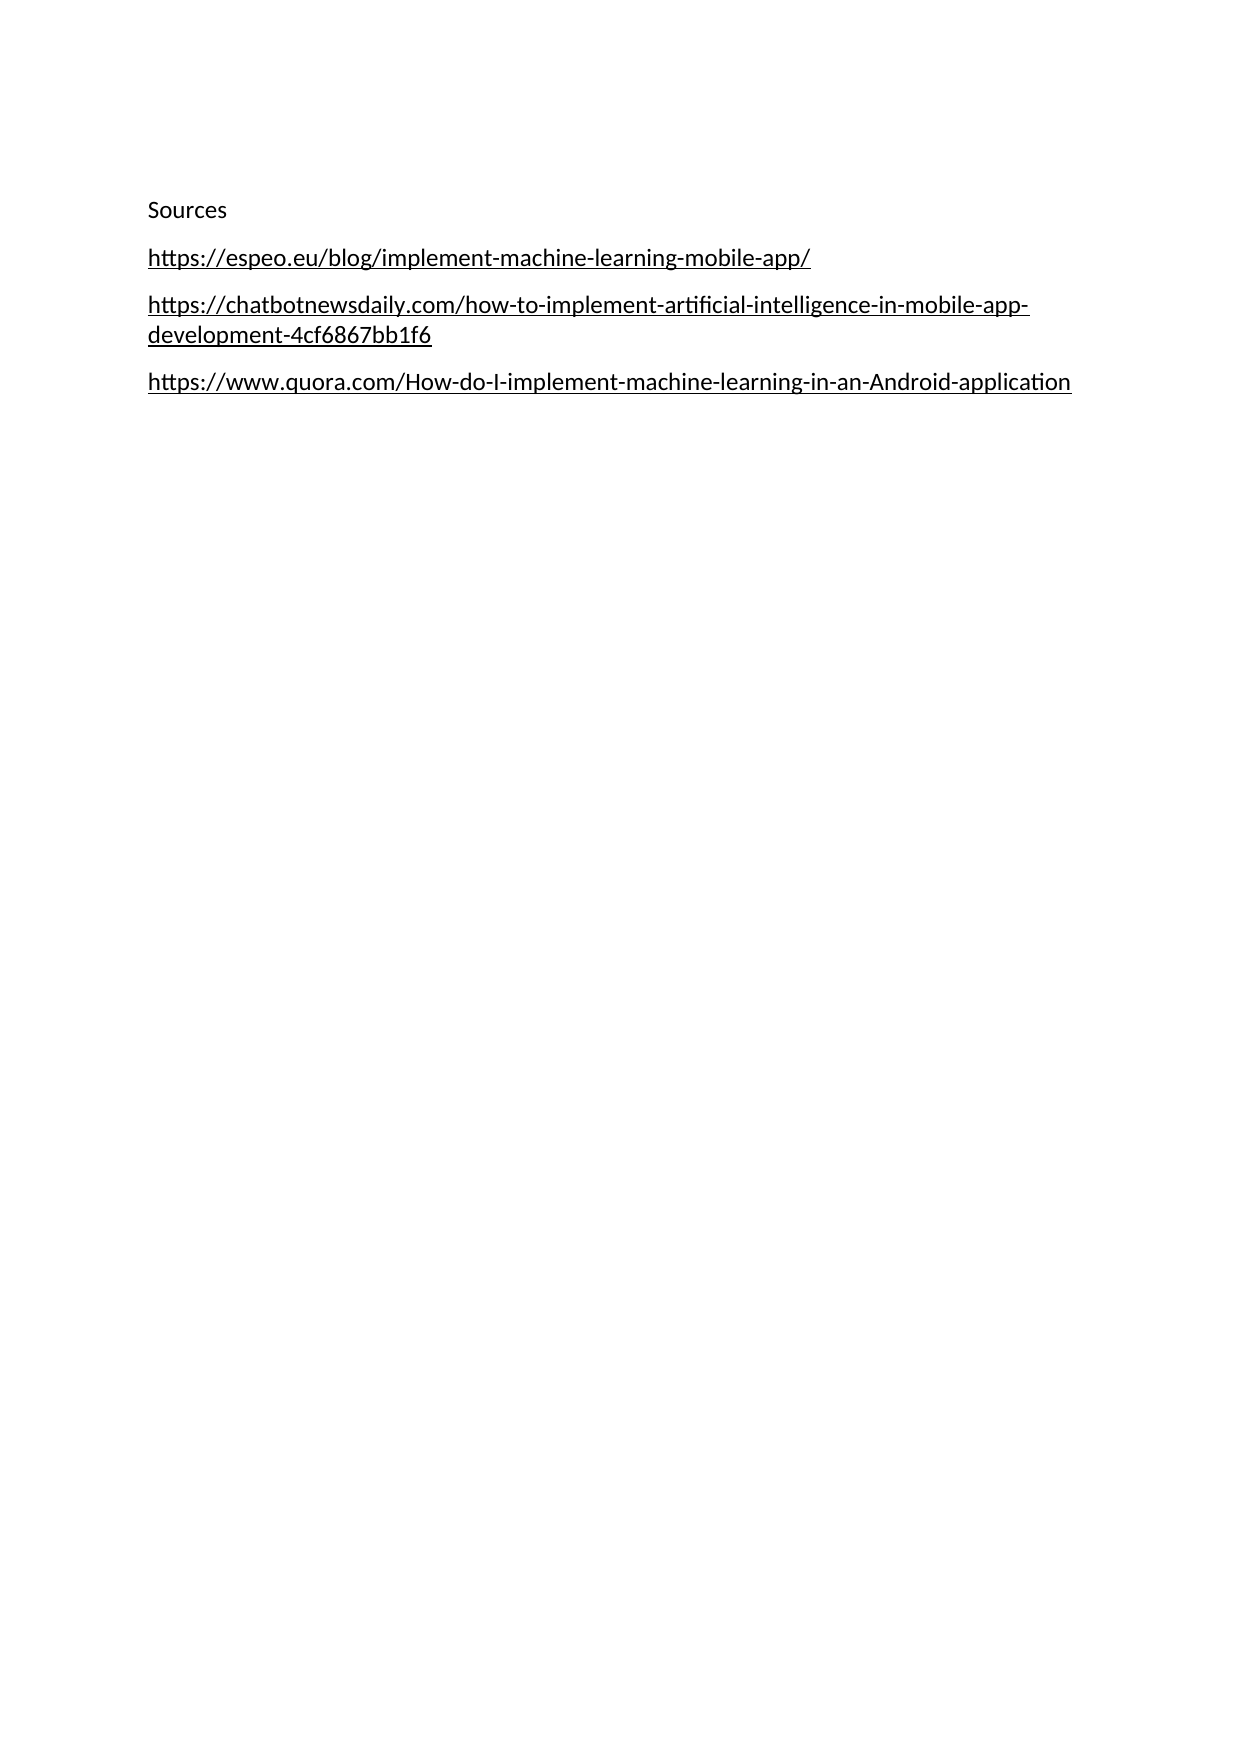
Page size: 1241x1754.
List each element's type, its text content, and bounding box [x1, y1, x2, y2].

text https://www.quora.com/How-do-I-implement-machine-learning-in-an-Android-application [148, 367, 1093, 397]
text https://chatbotnewsdaily.com/how-to-implement-artificial-intelligence-in-mobile-app-development-4cf6867bb1f6 [148, 289, 1093, 350]
text Sources [148, 194, 1093, 225]
text https://espeo.eu/blog/implement-machine-learning-mobile-app/ [148, 242, 1093, 272]
